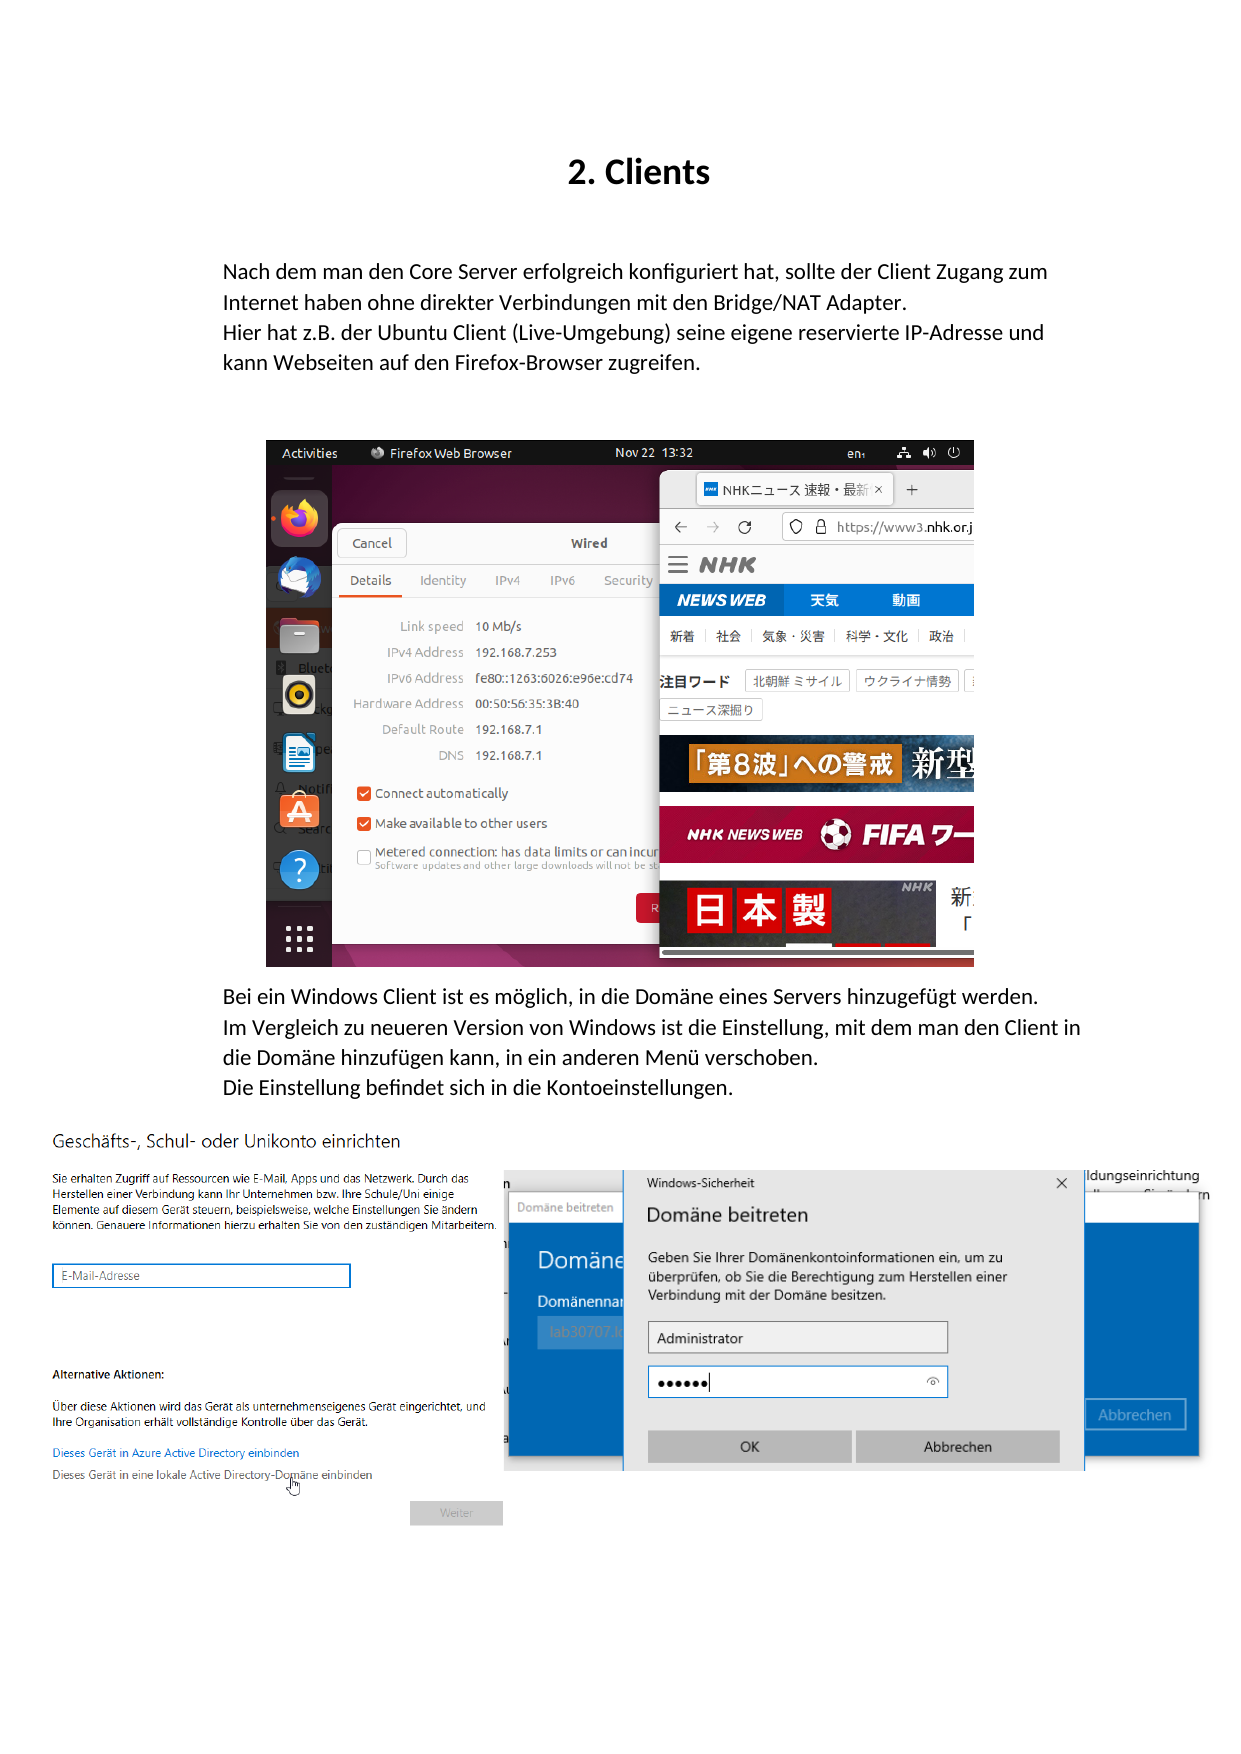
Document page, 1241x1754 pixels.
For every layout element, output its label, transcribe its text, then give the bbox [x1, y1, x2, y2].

list Clients [185, 148, 1093, 193]
picture [266, 440, 974, 967]
list Bei ein Windows Client ist es möglich, in die Domäne eines Servers hinzugefügt werden. Im Vergleich zu neueren Version von Windows ist die Einstellung, mit dem man den Client in die Domäne hinzufügen kann, in ein anderen Menü verschoben. Die Einstellung befindet sich in die Kontoeinstellungen. [223, 982, 1093, 1554]
picture [1093, 1170, 1216, 1471]
list Nach dem man den Core Server erfolgreich konfiguriert hat, sollte der Client Zugang zum Internet haben ohne direkter Verbindungen mit den Bridge/NAT Adapter. Hier hat z.B. der Ubuntu Client (Live-Umgebung) seine eigene reservierte IP-Adresse und kann Webseiten auf den Firefox-Browser zugreifen. [223, 257, 1093, 406]
picture [38, 1116, 223, 1526]
